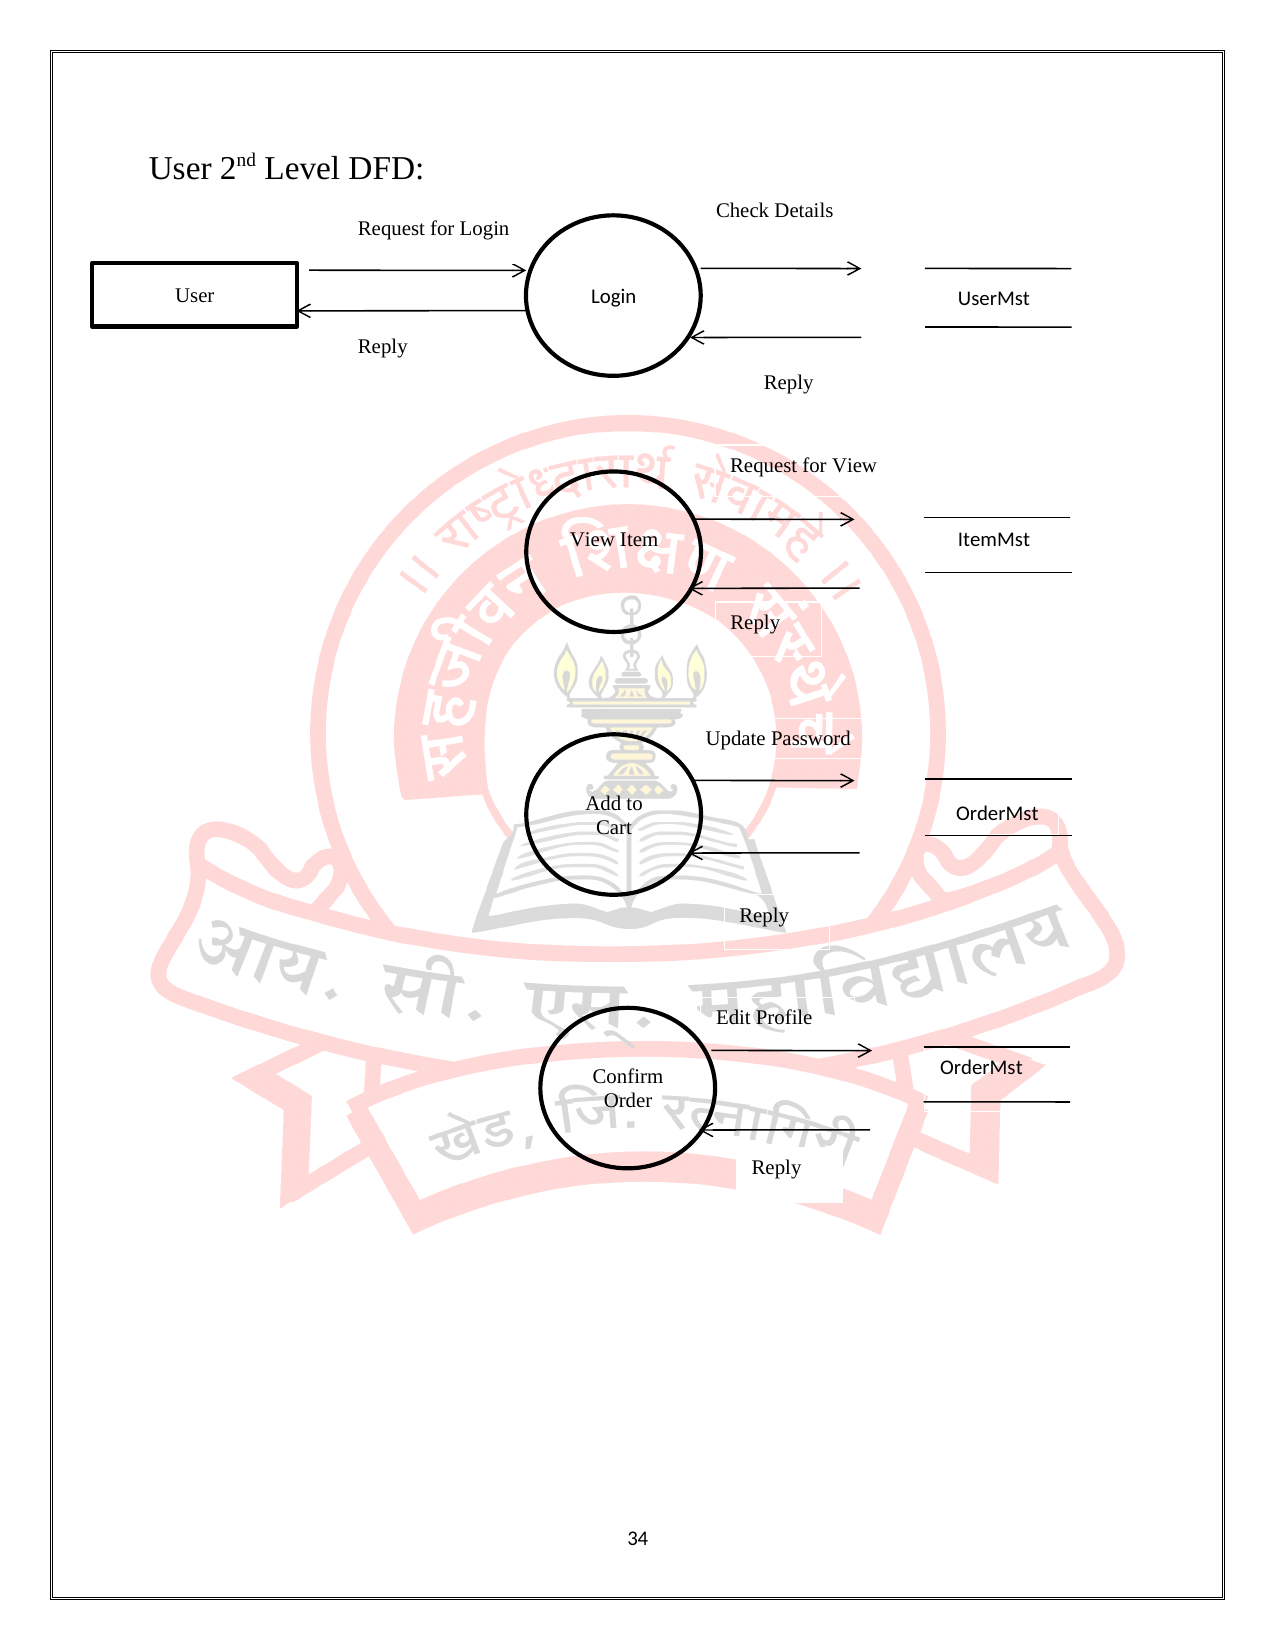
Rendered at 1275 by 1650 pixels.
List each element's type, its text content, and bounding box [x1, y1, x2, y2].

text User 2nd Level DFD: [148, 148, 1126, 187]
